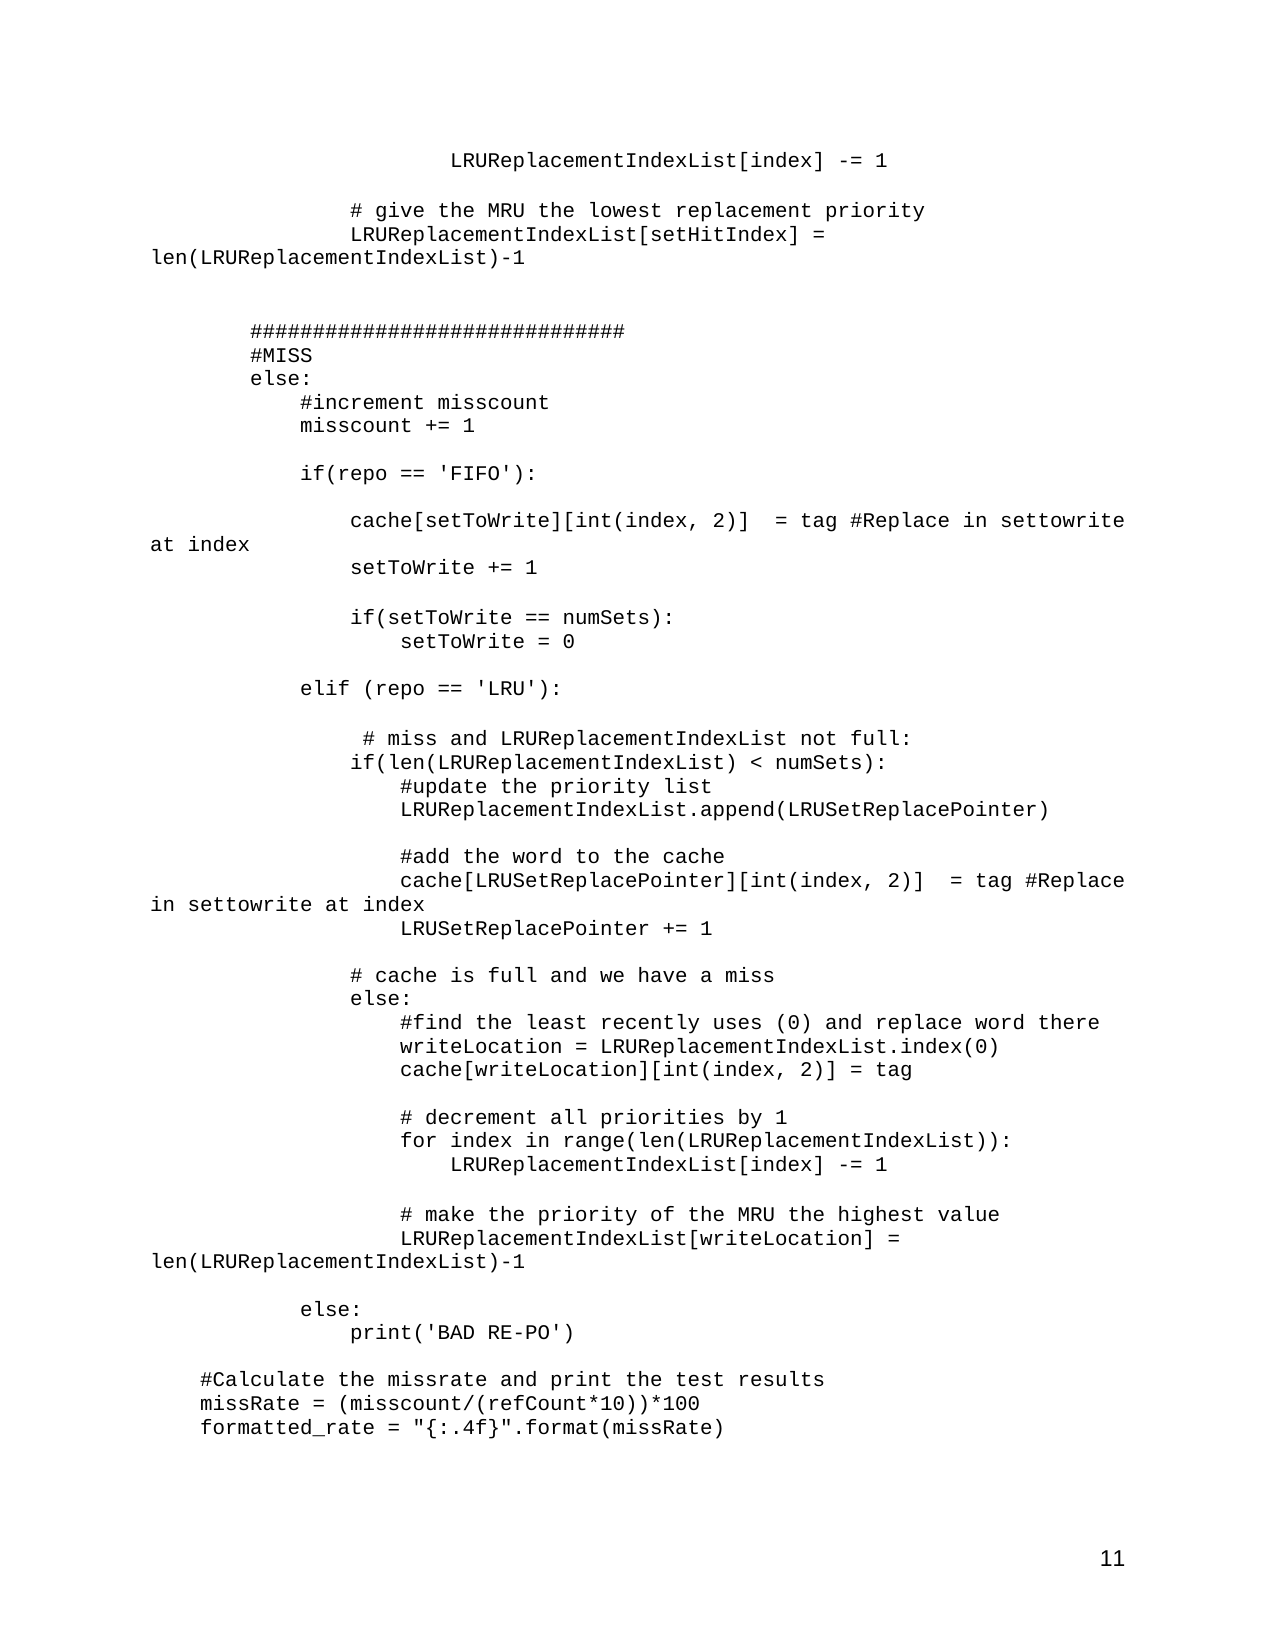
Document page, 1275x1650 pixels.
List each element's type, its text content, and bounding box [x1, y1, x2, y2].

text for index in range(len(LRUReplacementIndexList)): [150, 1130, 1125, 1154]
text cache[setToWrite][int(index, 2)] = tag #Replace in settowrite at index [150, 510, 1125, 557]
text cache[writeLocation][int(index, 2)] = tag [150, 1059, 1125, 1083]
text else: [150, 1298, 1125, 1322]
text LRUReplacementIndexList[writeLocation] = len(LRUReplacementIndexList)-1 [150, 1228, 1125, 1275]
text if(repo == 'FIFO'): [150, 463, 1125, 486]
text formatted_rate = "{:.4f}".format(missRate) [150, 1417, 1125, 1440]
text ############################## [150, 321, 1125, 344]
text # cache is full and we have a miss [150, 965, 1125, 988]
text # decrement all priorities by 1 [150, 1107, 1125, 1130]
text else: [150, 988, 1125, 1012]
text if(setToWrite == numSets): [150, 607, 1125, 631]
text elif (repo == 'LRU'): [150, 678, 1125, 702]
text #add the word to the cache [150, 847, 1125, 870]
text #update the priority list [150, 776, 1125, 799]
text writeLocation = LRUReplacementIndexList.index(0) [150, 1036, 1125, 1059]
text else: [150, 368, 1125, 392]
text LRUSetReplacePointer += 1 [150, 917, 1125, 941]
text cache[LRUSetReplacePointer][int(index, 2)] = tag #Replace in settowrite at index [150, 870, 1125, 917]
text #Calculate the missrate and print the test results [150, 1369, 1125, 1393]
text #find the least recently uses (0) and replace word there [150, 1012, 1125, 1036]
text LRUReplacementIndexList.append(LRUSetReplacePointer) [150, 799, 1125, 823]
text LRUReplacementIndexList[index] -= 1 [150, 1154, 1125, 1178]
text setToWrite = 0 [150, 631, 1125, 655]
text #increment misscount [150, 392, 1125, 416]
text # give the MRU the lowest replacement priority [150, 200, 1125, 224]
text setToWrite += 1 [150, 557, 1125, 581]
text LRUReplacementIndexList[setHitIndex] = len(LRUReplacementIndexList)-1 [150, 224, 1125, 271]
text print('BAD RE-PO') [150, 1322, 1125, 1346]
text #MISS [150, 344, 1125, 368]
text missRate = (misscount/(refCount*10))*100 [150, 1393, 1125, 1417]
text # make the priority of the MRU the highest value [150, 1204, 1125, 1228]
text LRUReplacementIndexList[index] -= 1 [150, 150, 1125, 174]
text # miss and LRUReplacementIndexList not full: [150, 728, 1125, 752]
text if(len(LRUReplacementIndexList) < numSets): [150, 752, 1125, 776]
text misscount += 1 [150, 416, 1125, 439]
